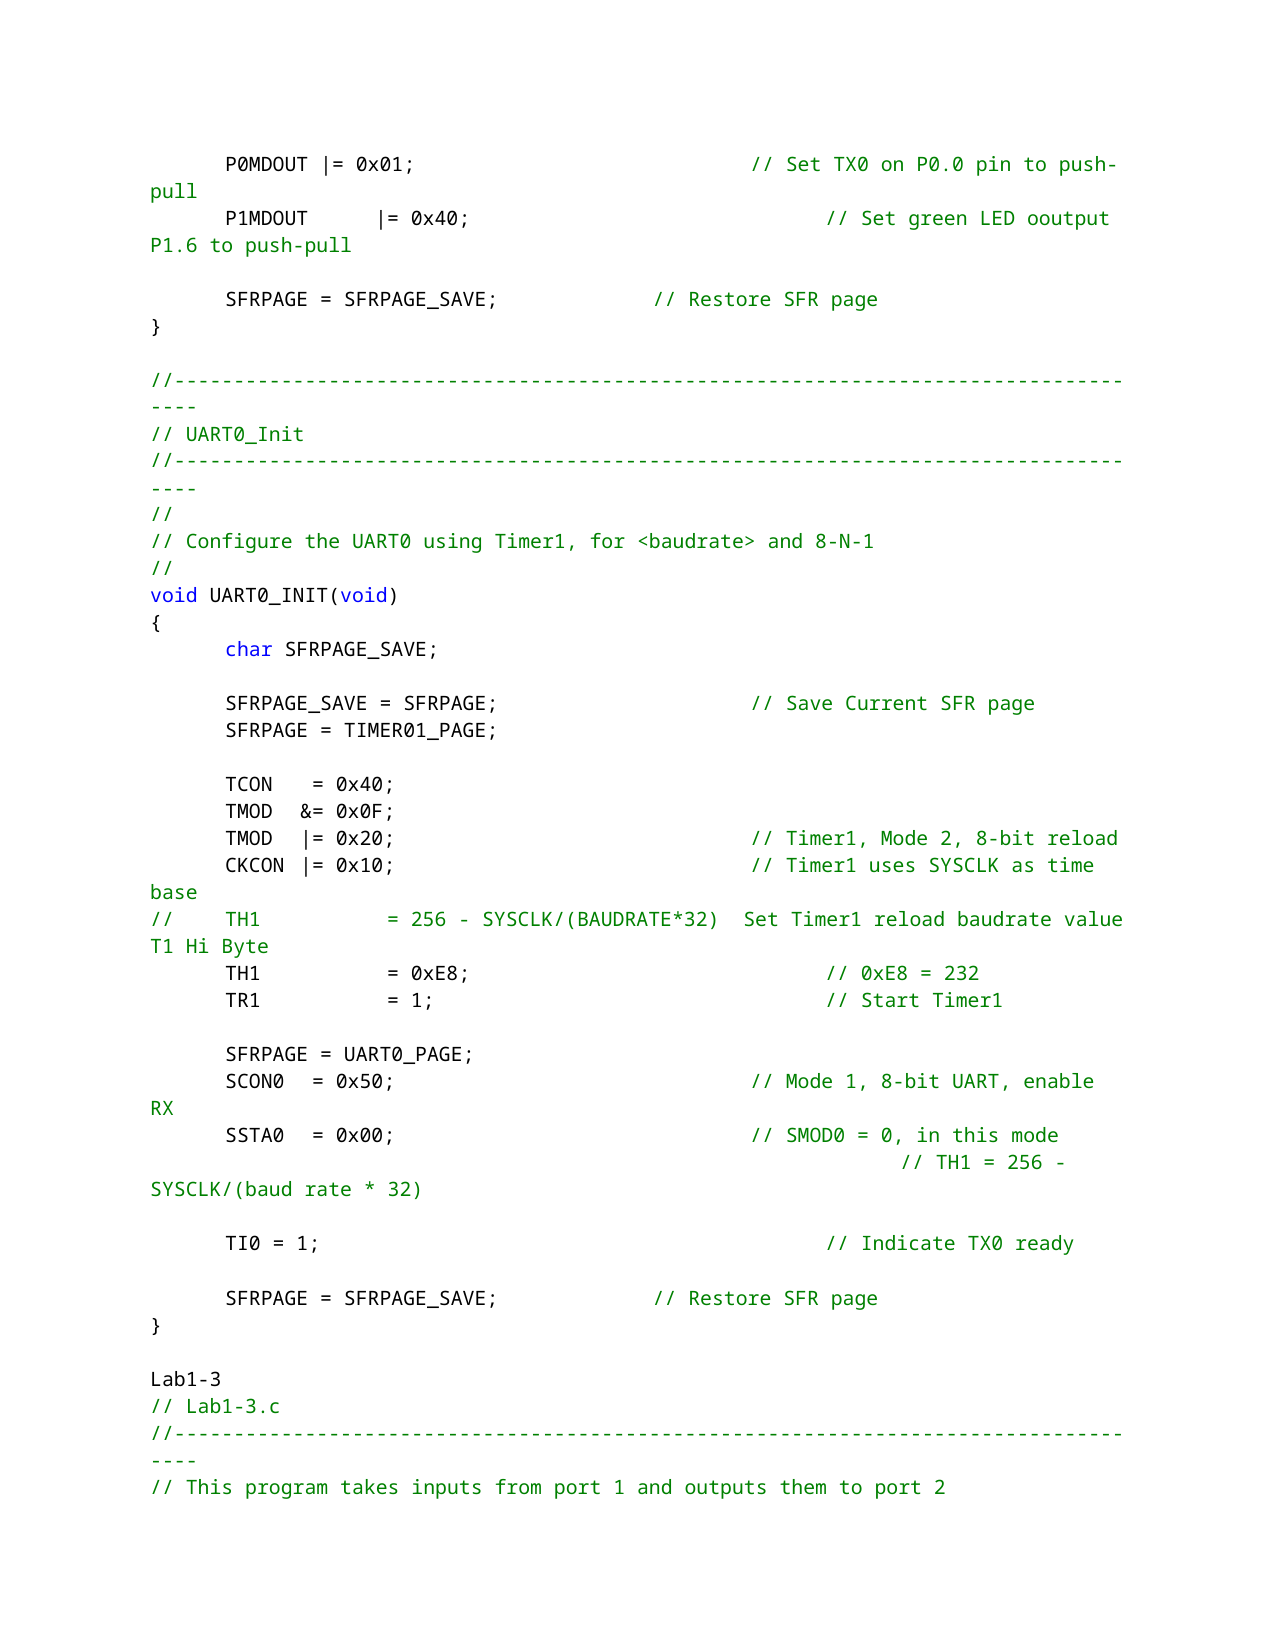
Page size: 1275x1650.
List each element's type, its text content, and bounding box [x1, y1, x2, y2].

text P1MDOUT |= 0x40; // Set green LED ooutput P1.6 to push-pull [150, 204, 1125, 258]
text SFRPAGE = SFRPAGE_SAVE; // Restore SFR page [150, 285, 1125, 312]
text SCON0 = 0x50; // Mode 1, 8-bit UART, enable RX [150, 1067, 1125, 1121]
text // [150, 501, 1125, 528]
text TCON = 0x40; [150, 771, 1125, 797]
text // TH1 = 256 - SYSCLK/(baud rate * 32) [150, 1148, 1125, 1202]
text TMOD &= 0x0F; [150, 797, 1125, 824]
text SSTA0 = 0x00; // SMOD0 = 0, in this mode [150, 1121, 1125, 1148]
text // TH1 = 256 - SYSCLK/(BAUDRATE*32) Set Timer1 reload baudrate value T1 Hi Byte [150, 905, 1125, 959]
text char SFRPAGE_SAVE; [150, 636, 1125, 663]
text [150, 1419, 1125, 1473]
text SFRPAGE = UART0_PAGE; [150, 1040, 1125, 1067]
text TI0 = 1; // Indicate TX0 ready [150, 1229, 1125, 1256]
text P0MDOUT |= 0x01; // Set TX0 on P0.0 pin to push-pull [150, 150, 1125, 204]
text CKCON |= 0x10; // Timer1 uses SYSCLK as time base [150, 851, 1125, 905]
text TH1 = 0xE8; // 0xE8 = 232 [150, 959, 1125, 986]
text //------------------------------------------------------------------------------------ [150, 447, 1125, 501]
text TR1 = 1; // Start Timer1 [150, 986, 1125, 1013]
text } [150, 312, 1125, 339]
text void UART0_INIT(void) [150, 582, 1125, 609]
text } [150, 1311, 1125, 1338]
text //------------------------------------------------------------------------------------ [150, 366, 1125, 420]
text // [150, 555, 1125, 582]
text // This program takes inputs from port 1 and outputs them to port 2 [150, 1473, 1125, 1500]
text Lab1-3 [150, 1365, 1125, 1392]
text // Configure the UART0 using Timer1, for <baudrate> and 8-N-1 [150, 528, 1125, 555]
text // UART0_Init [150, 420, 1125, 447]
text SFRPAGE_SAVE = SFRPAGE; // Save Current SFR page [150, 689, 1125, 717]
text SFRPAGE = TIMER01_PAGE; [150, 717, 1125, 743]
text TMOD |= 0x20; // Timer1, Mode 2, 8-bit reload [150, 824, 1125, 851]
text // Lab1-3.c [150, 1392, 1125, 1419]
text SFRPAGE = SFRPAGE_SAVE; // Restore SFR page [150, 1284, 1125, 1311]
text { [150, 609, 1125, 636]
